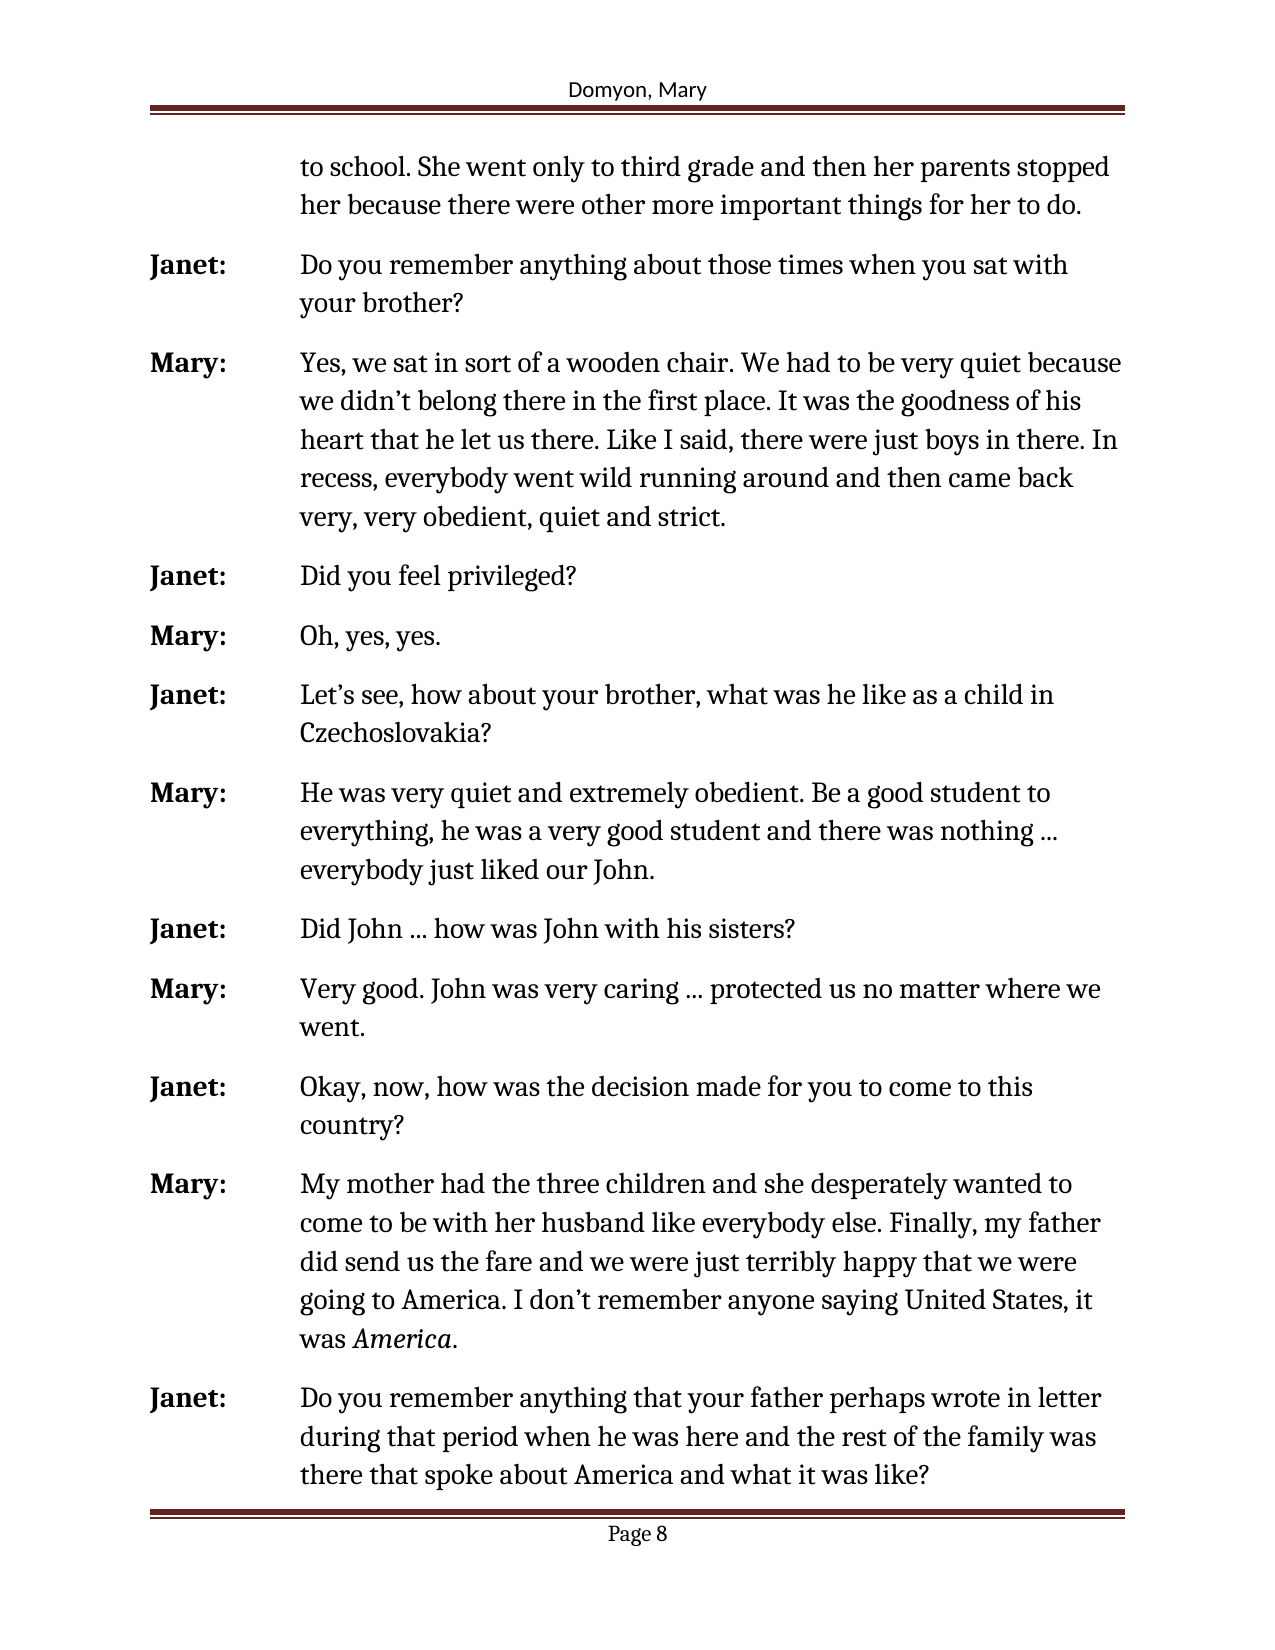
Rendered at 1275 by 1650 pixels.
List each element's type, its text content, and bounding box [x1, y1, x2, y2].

text Janet: Did John ... how was John with his sisters? [150, 912, 1125, 946]
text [150, 150, 1125, 222]
text Mary: Yes, we sat in sort of a wooden chair. We had to be very quiet because we didn’t belong there in the first place. It was the goodness of his heart that he let us there. Like I said, there were just boys in there. In recess, everybody went wild running around and then came back very, very obedient, quiet and strict. [150, 346, 1125, 533]
text Janet: Do you remember anything about those times when you sat with your brother? [150, 248, 1125, 320]
text Mary: He was very quiet and extremely obedient. Be a good student to everything, he was a very good student and there was nothing ... everybody just liked our John. [150, 776, 1125, 887]
text Janet: Do you remember anything that your father perhaps wrote in letter during that period when he was here and the rest of the family was there that spoke about America and what it was like? [150, 1381, 1125, 1492]
text Mary: My mother had the three children and she desperately wanted to come to be with her husband like everybody else. Finally, my father did send us the fare and we were just terribly happy that we were going to America. I don’t remember anyone saying United States, it was America. [150, 1168, 1125, 1355]
text Janet: Did you feel privileged? [150, 559, 1125, 593]
text Janet: Let’s see, how about your brother, what was he like as a child in Czechoslovakia? [150, 678, 1125, 750]
text Mary: Very good. John was very caring ... protected us no matter where we went. [150, 972, 1125, 1044]
text Mary: Oh, yes, yes. [150, 619, 1125, 652]
text Janet: Okay, now, how was the decision made for you to come to this country? [150, 1070, 1125, 1142]
